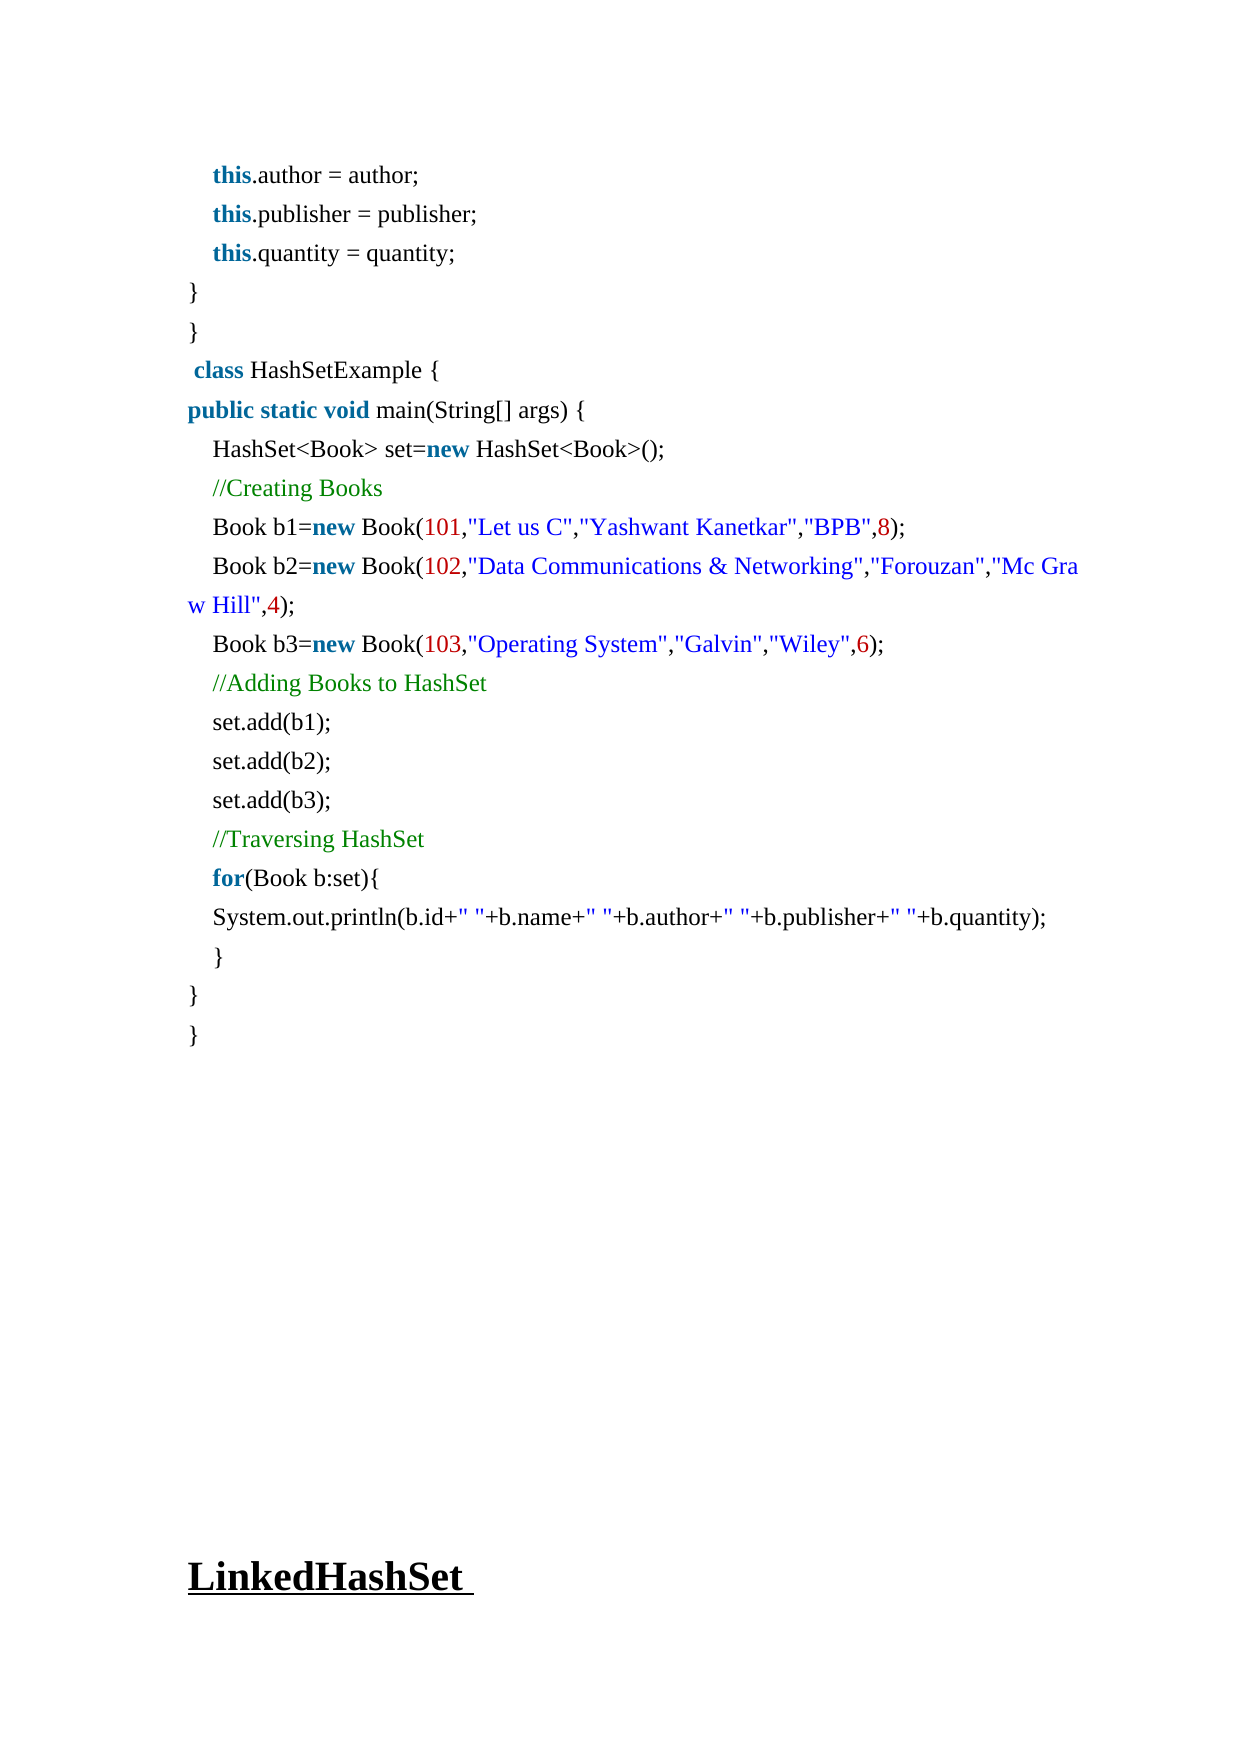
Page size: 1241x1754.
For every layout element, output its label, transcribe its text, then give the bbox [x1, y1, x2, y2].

text public static void main(String[] args) { [187, 384, 1090, 423]
text Book b2=new Book(102,"Data Communications & Networking","Forouzan","Mc Graw Hill",4); [187, 541, 1090, 619]
text } [187, 1009, 1090, 1048]
text //Adding Books to HashSet [187, 658, 1090, 697]
text Book b1=new Book(101,"Let us C","Yashwant Kanetkar","BPB",8); [187, 502, 1090, 541]
text this.quantity = quantity; [187, 228, 1090, 267]
text } [187, 931, 1090, 970]
text System.out.println(b.id+" "+b.name+" "+b.author+" "+b.publisher+" "+b.quantity); [187, 892, 1090, 931]
text //Traversing HashSet [187, 814, 1090, 853]
text Book b3=new Book(103,"Operating System","Galvin","Wiley",6); [187, 619, 1090, 658]
text class HashSetExample { [187, 345, 1090, 384]
text HashSet<Book> set=new HashSet<Book>(); [187, 423, 1090, 462]
text } [187, 267, 1090, 306]
text } [187, 306, 1090, 345]
text set.add(b1); [187, 697, 1090, 736]
text //Creating Books [187, 462, 1090, 502]
text this.author = author; [187, 150, 1090, 189]
text for(Book b:set){ [187, 853, 1090, 892]
text } [187, 970, 1090, 1009]
text set.add(b3); [187, 775, 1090, 814]
text this.publisher = publisher; [187, 189, 1090, 228]
text LinkedHashSet [187, 1551, 1090, 1599]
text set.add(b2); [187, 736, 1090, 775]
